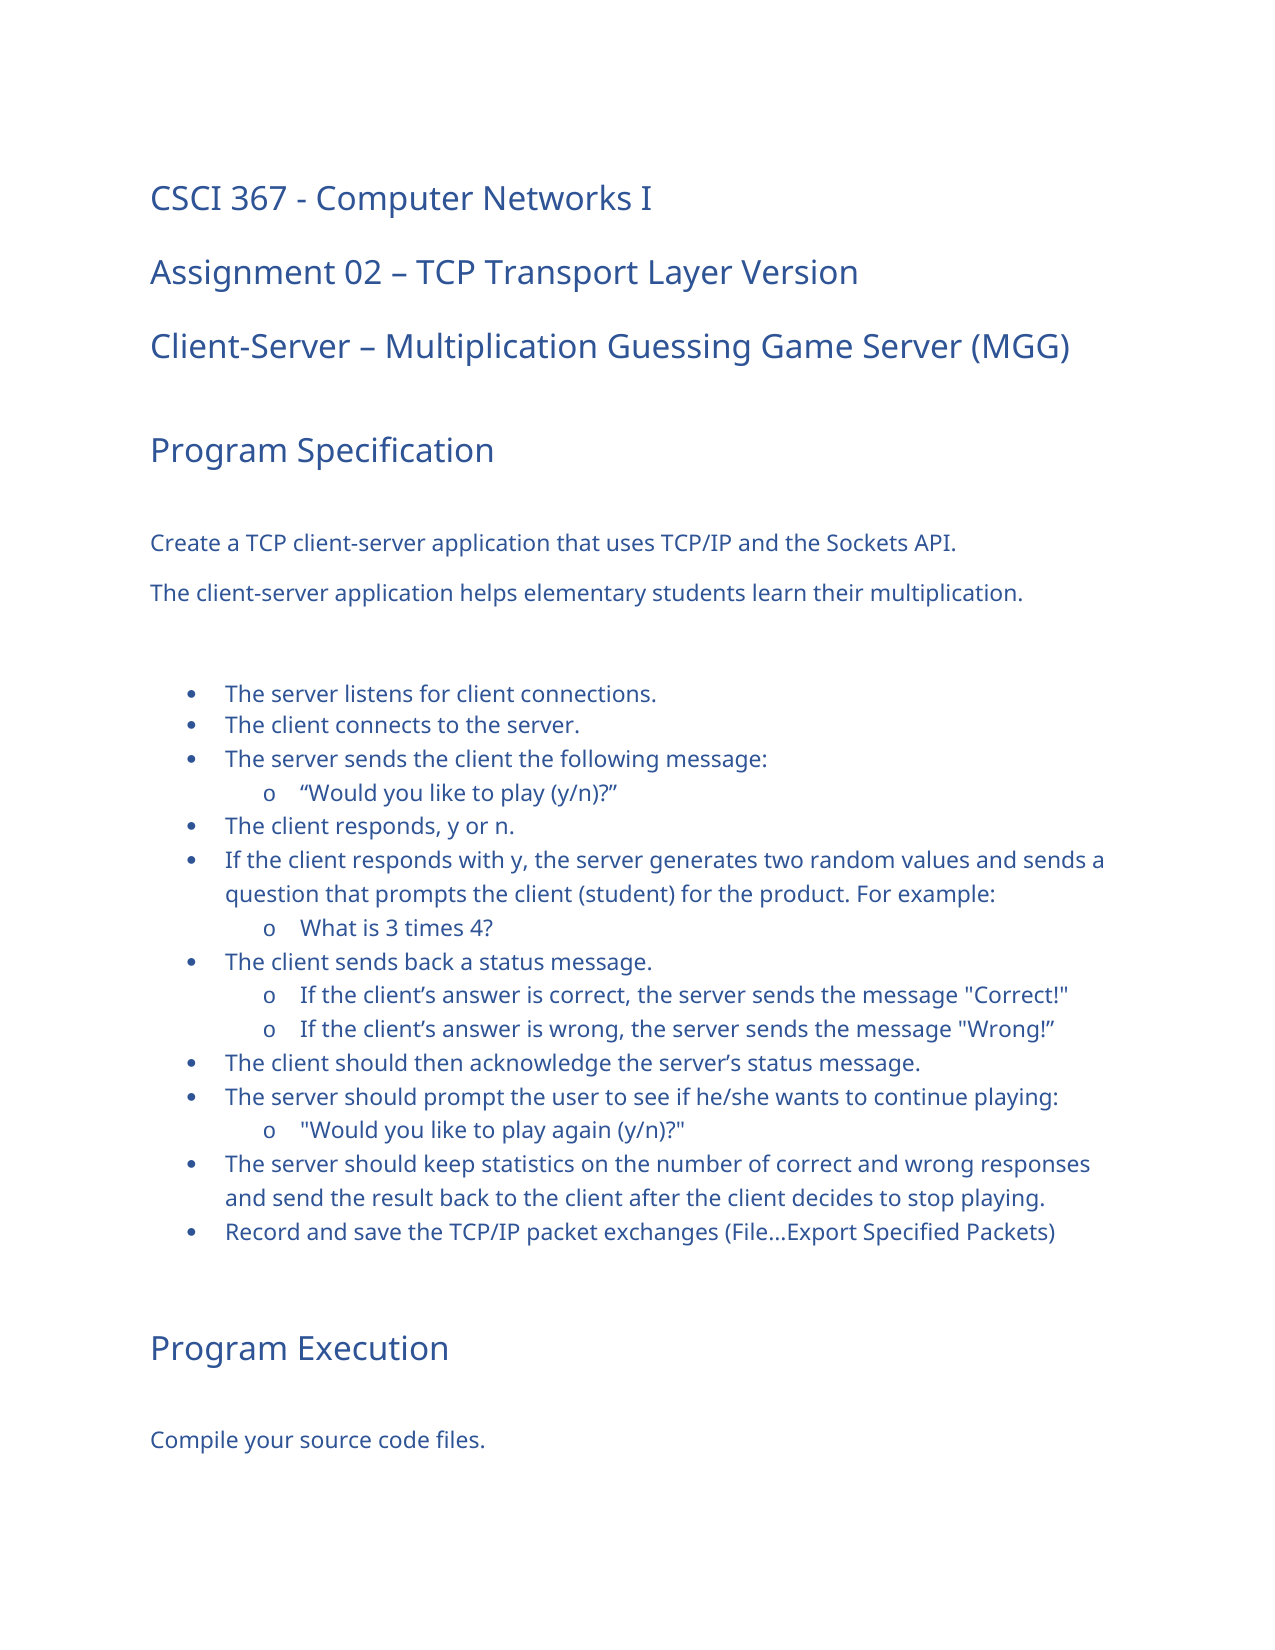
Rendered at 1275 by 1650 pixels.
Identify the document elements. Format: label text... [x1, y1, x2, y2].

subtitle Program Specification [150, 427, 1125, 472]
list "Would you like to play again (y/n)?" [262, 1114, 1125, 1146]
subtitle Program Execution [150, 1325, 1125, 1370]
list The server should prompt the user to see if he/she wants to continue playing: [187, 1081, 1125, 1112]
subtitle CSCI 367 - Computer Networks I [150, 175, 1125, 220]
list If the client’s answer is wrong, the server sends the message "Wrong!” [262, 1013, 1125, 1044]
list “Would you like to play (y/n)?” [262, 776, 1125, 808]
list The client sends back a status message. [187, 945, 1125, 977]
list The server listens for client connections. [187, 678, 1125, 709]
text Create a TCP client-server application that uses TCP/IP and the Sockets API. [150, 526, 1125, 558]
list Record and save the TCP/IP packet exchanges (File…Export Specified Packets) [187, 1216, 1125, 1247]
list If the client responds with y, the server generates two random values and sends a question that prompts the client (student) for the product. For example: [187, 844, 1125, 909]
list The client should then acknowledge the server’s status message. [187, 1047, 1125, 1078]
list If the client’s answer is correct, the server sends the message "Correct!" [262, 979, 1125, 1011]
text Compile your source code files. [150, 1424, 1125, 1456]
text The client-server application helps elementary students learn their multiplication. [150, 577, 1125, 608]
list The client responds, y or n. [187, 810, 1125, 842]
subtitle Assignment 02 – TCP Transport Layer Version [150, 249, 1125, 294]
list The server should keep statistics on the number of correct and wrong responses and send the result back to the client after the client decides to stop playing. [187, 1148, 1125, 1213]
list The server sends the client the following message: [187, 743, 1125, 774]
list The client connects to the server. [187, 709, 1125, 740]
subtitle Client-Server – Multiplication Guessing Game Server (MGG) [150, 323, 1125, 368]
list What is 3 times 4? [262, 912, 1125, 943]
